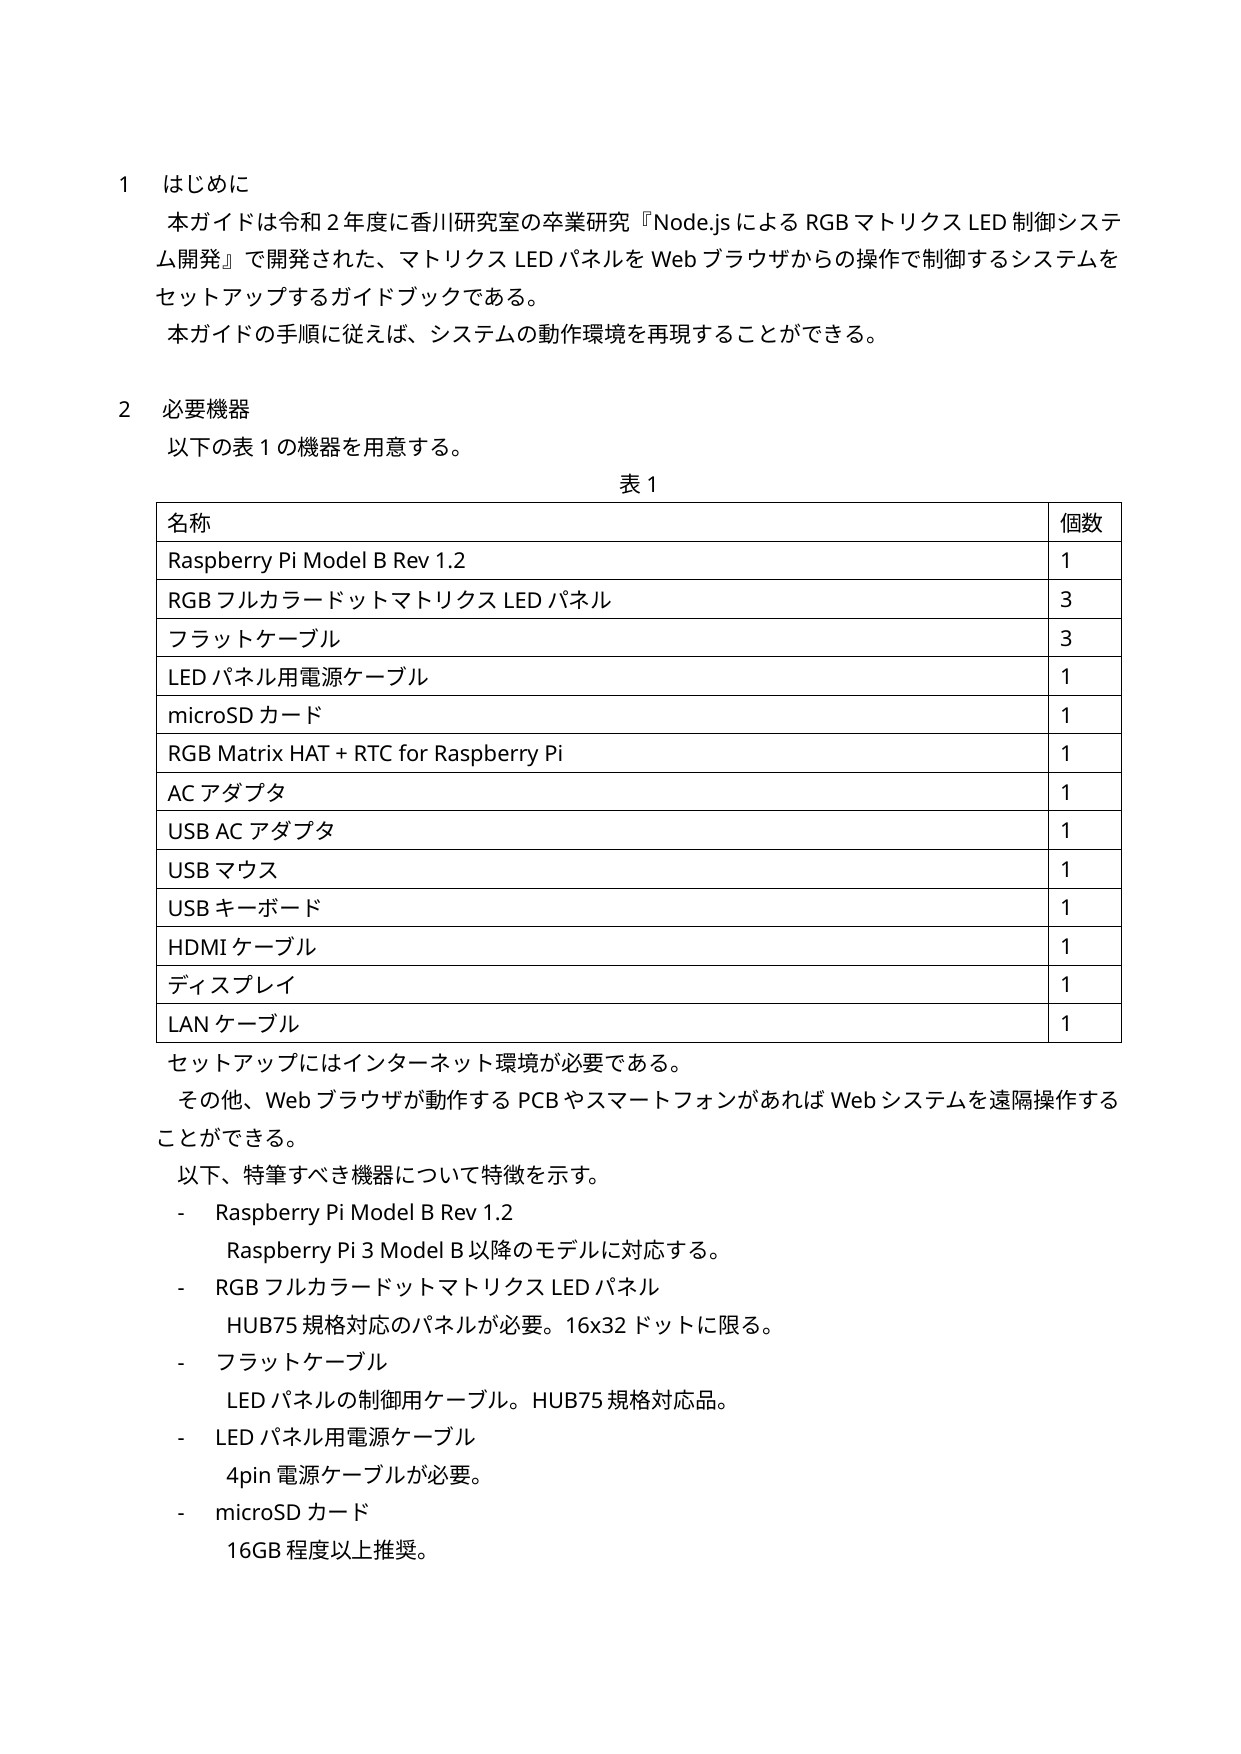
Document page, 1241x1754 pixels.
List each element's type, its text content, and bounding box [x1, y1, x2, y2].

table_header 個数 [1049, 503, 1121, 541]
text 4pin電源ケーブルが必要。 [215, 1455, 1122, 1493]
table_cell RGBフルカラードットマトリクスLEDパネル [157, 580, 1048, 618]
table_cell USBマウス [157, 850, 1048, 887]
list 以下の表1の機器を用意する。 [156, 427, 1122, 464]
table_cell 3 [1049, 580, 1121, 618]
list LEDパネルの制御用ケーブル。HUB75規格対応品。 [215, 1380, 1122, 1418]
table_cell microSDカード [157, 696, 1048, 733]
table_cell 1 [1049, 542, 1121, 579]
text HUB75規格対応のパネルが必要。16x32ドットに限る。 [215, 1305, 1122, 1343]
list Raspberry Pi 3 Model B以降のモデルに対応する。 [215, 1230, 1122, 1268]
list Raspberry Pi Model B Rev 1.2 [177, 1193, 1122, 1230]
table_cell 1 [1049, 889, 1121, 926]
table_cell 1 [1049, 696, 1121, 733]
table_cell Raspberry Pi Model B Rev 1.2 [157, 542, 1048, 579]
list セットアップにはインターネット環境が必要である。 [156, 1043, 1122, 1080]
list 本ガイドの手順に従えば、システムの動作環境を再現することができる。 [156, 314, 1122, 352]
list その他、Webブラウザが動作するPCBやスマートフォンがあればWebシステムを遠隔操作することができる。 [156, 1080, 1122, 1155]
list 16GB程度以上推奨。 [215, 1530, 1122, 1568]
table_cell 1 [1049, 1004, 1121, 1042]
table_cell 1 [1049, 927, 1121, 964]
list LEDパネル用電源ケーブル [177, 1418, 1122, 1455]
table_cell ディスプレイ [157, 966, 1048, 1003]
list 必要機器 [118, 389, 1122, 427]
table_cell 1 [1049, 734, 1121, 772]
table_cell ACアダプタ [157, 773, 1048, 810]
table_header 名称 [157, 503, 1048, 541]
table_cell USB AC アダプタ [157, 811, 1048, 849]
table_cell 1 [1049, 966, 1121, 1003]
table_cell HDMIケーブル [157, 927, 1048, 964]
list 以下、特筆すべき機器について特徴を示す。 [156, 1155, 1122, 1193]
table_cell 1 [1049, 773, 1121, 810]
table_cell 3 [1049, 619, 1121, 656]
table_cell フラットケーブル [157, 619, 1048, 656]
table_cell LANケーブル [157, 1004, 1048, 1042]
list microSDカード [177, 1493, 1122, 1530]
list 表 1 [156, 464, 1122, 502]
table_cell 1 [1049, 850, 1121, 887]
list はじめに [118, 164, 1122, 202]
table_cell RGB Matrix HAT + RTC for Raspberry Pi [157, 734, 1048, 772]
table_cell LEDパネル用電源ケーブル [157, 657, 1048, 695]
list フラットケーブル [177, 1343, 1122, 1380]
table_cell 1 [1049, 811, 1121, 849]
table_cell 1 [1049, 657, 1121, 695]
list RGBフルカラードットマトリクスLEDパネル [177, 1268, 1122, 1305]
table_cell USBキーボード [157, 889, 1048, 926]
list 本ガイドは令和2年度に香川研究室の卒業研究『Node.jsによるRGBマトリクスLED制御システム開発』で開発された、マトリクスLEDパネルをWebブラウザからの操作で制御するシステムをセットアップするガイドブックである。 [156, 202, 1122, 314]
